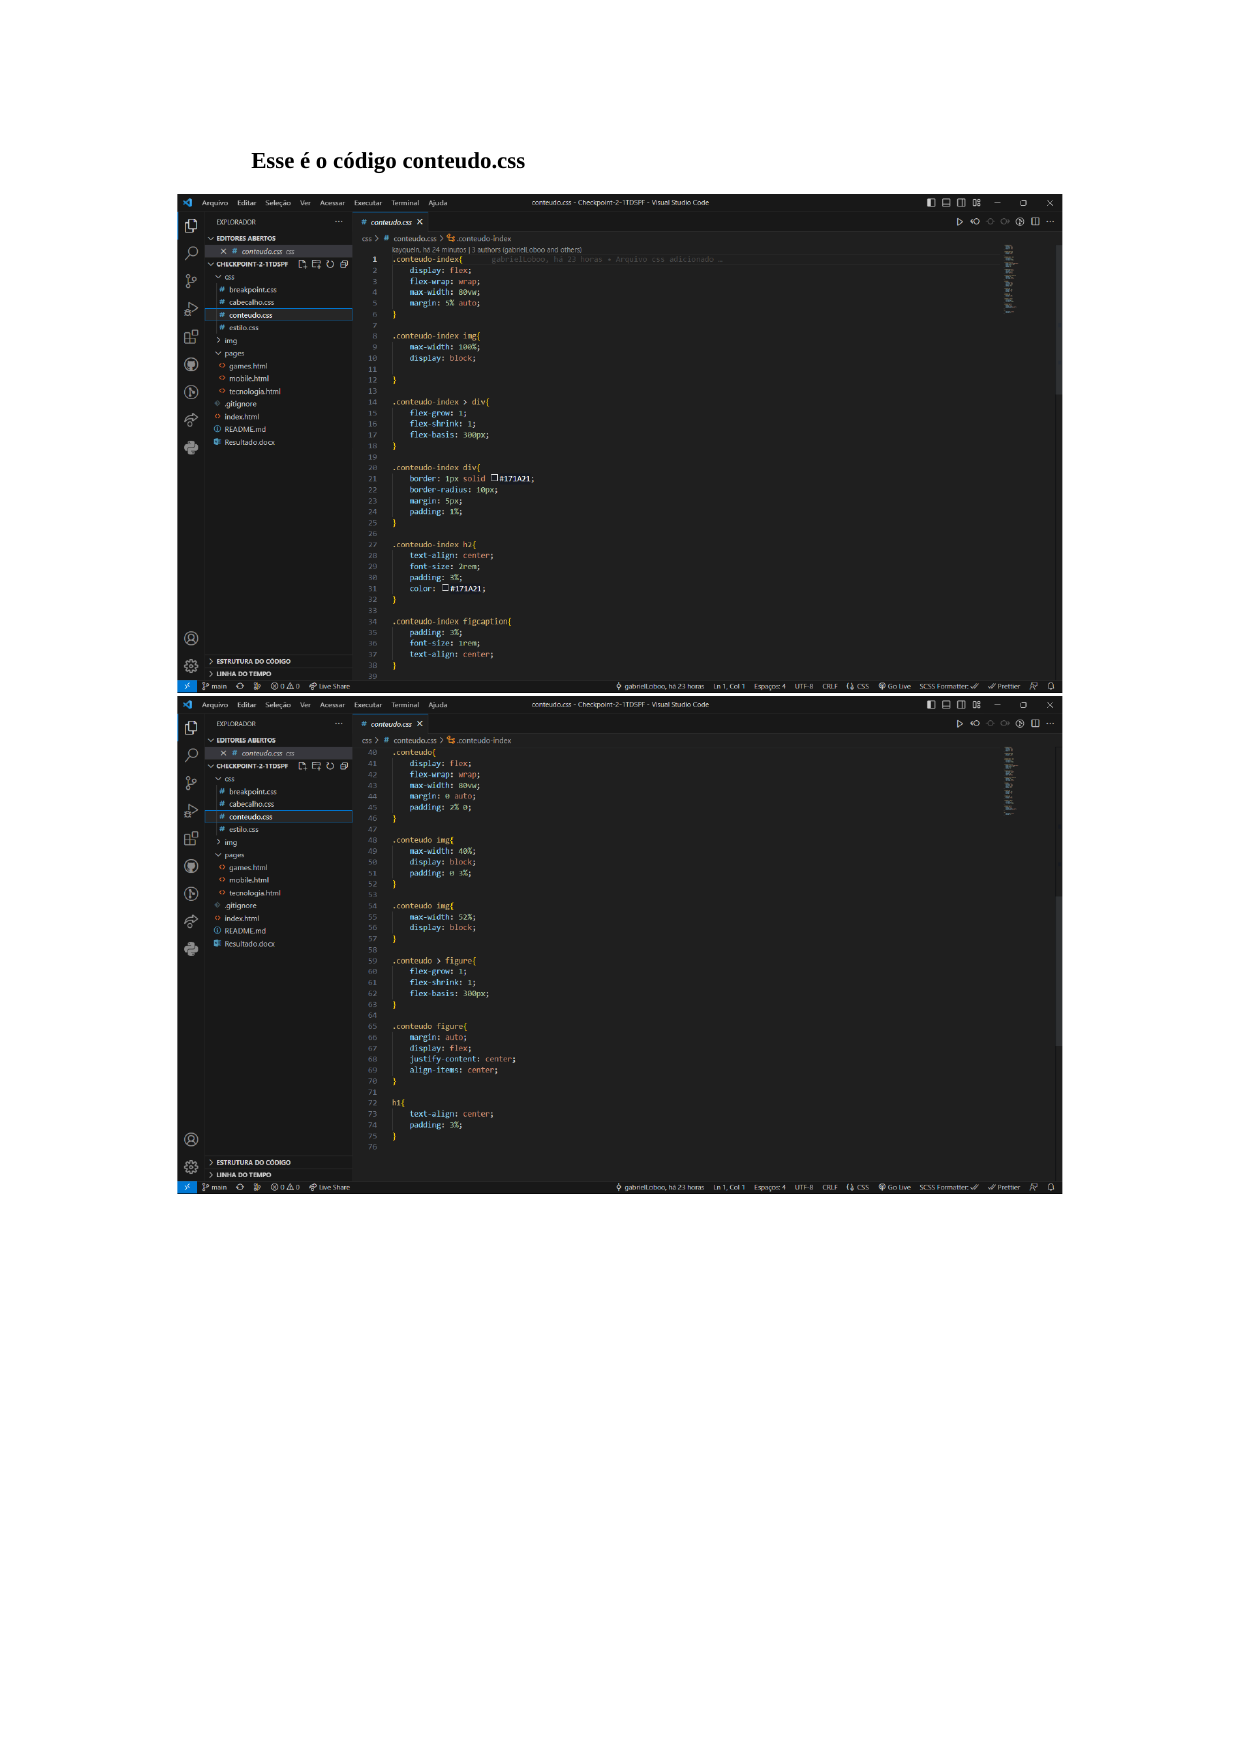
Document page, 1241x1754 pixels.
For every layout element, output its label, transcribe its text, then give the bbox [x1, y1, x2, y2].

text Esse é o código conteudo.css [177, 148, 1063, 174]
picture [177, 696, 1063, 1194]
picture [177, 194, 1063, 693]
